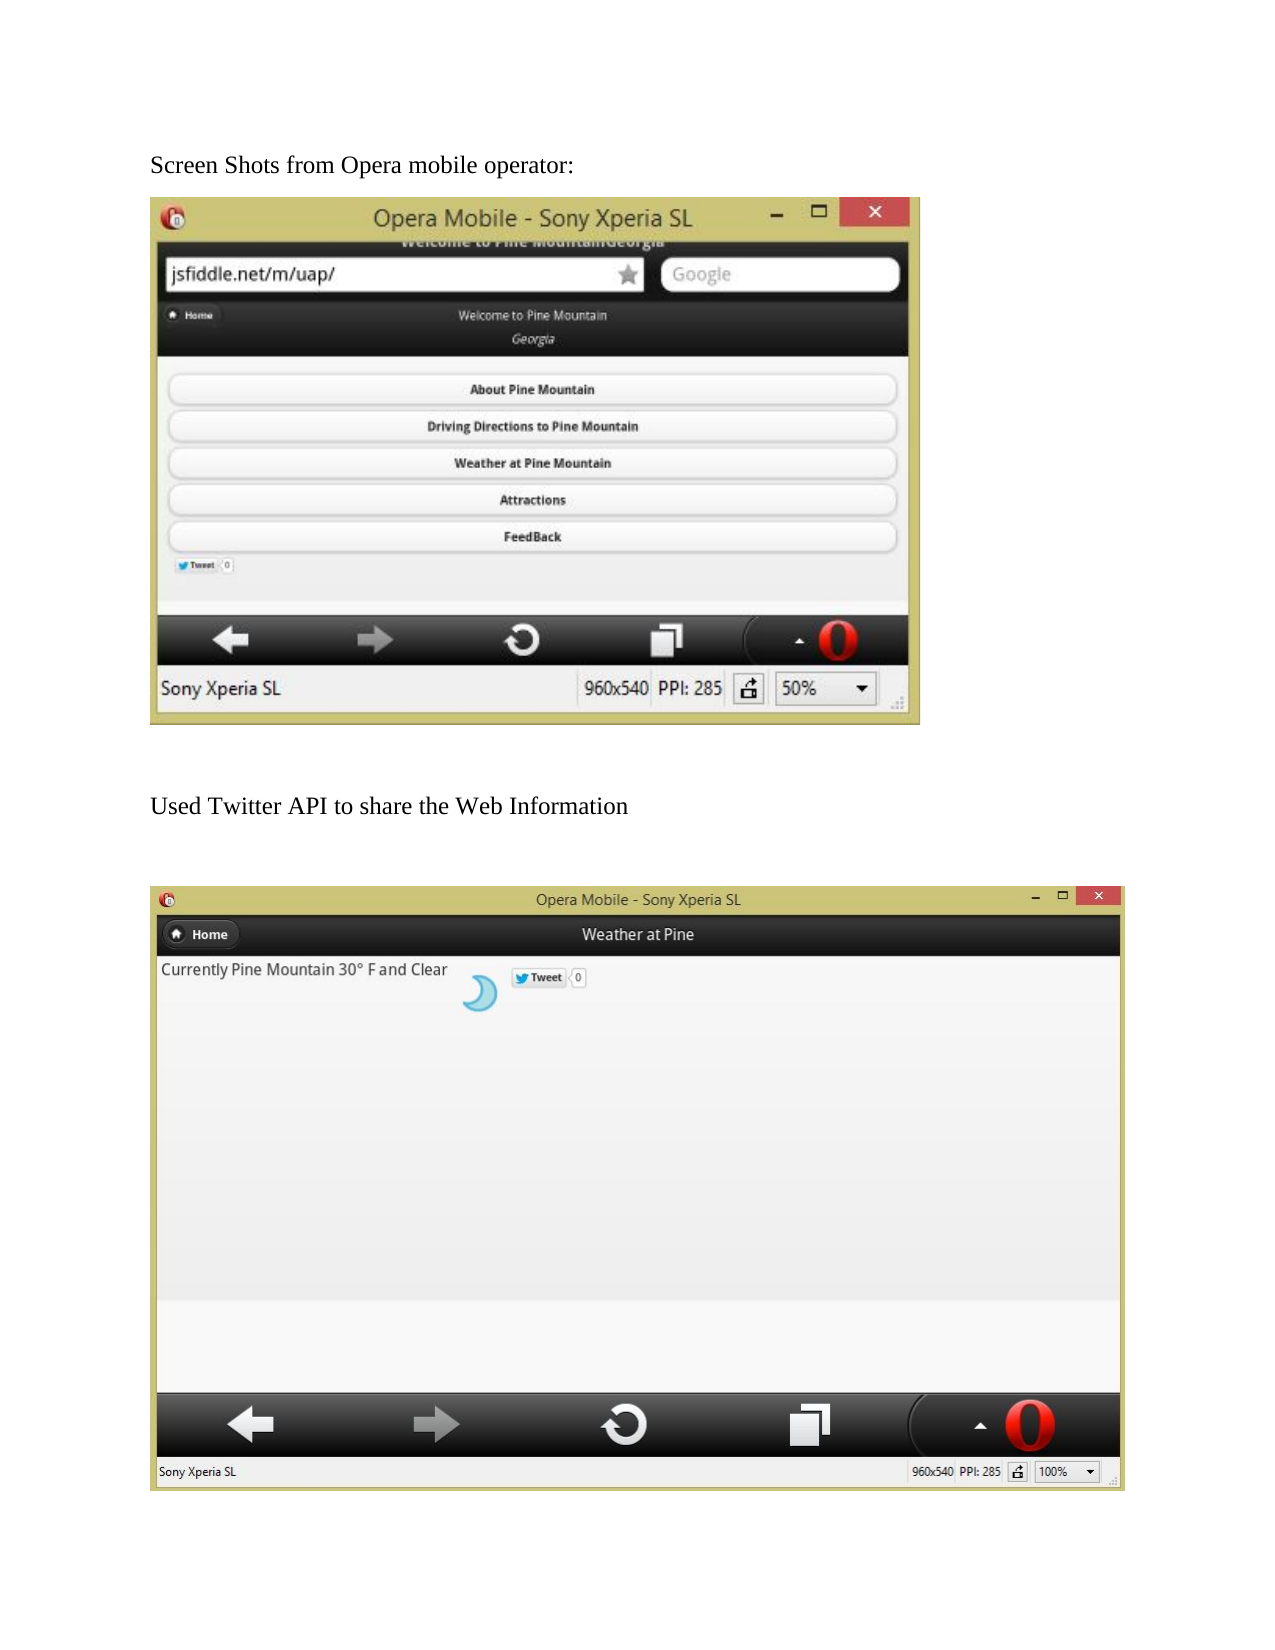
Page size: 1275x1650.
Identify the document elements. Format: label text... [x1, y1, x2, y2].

text Screen Shots from Opera mobile operator: [150, 150, 1125, 179]
picture [150, 197, 921, 725]
text Used Twitter API to share the Web Information [150, 791, 1125, 819]
picture [150, 886, 1125, 1491]
